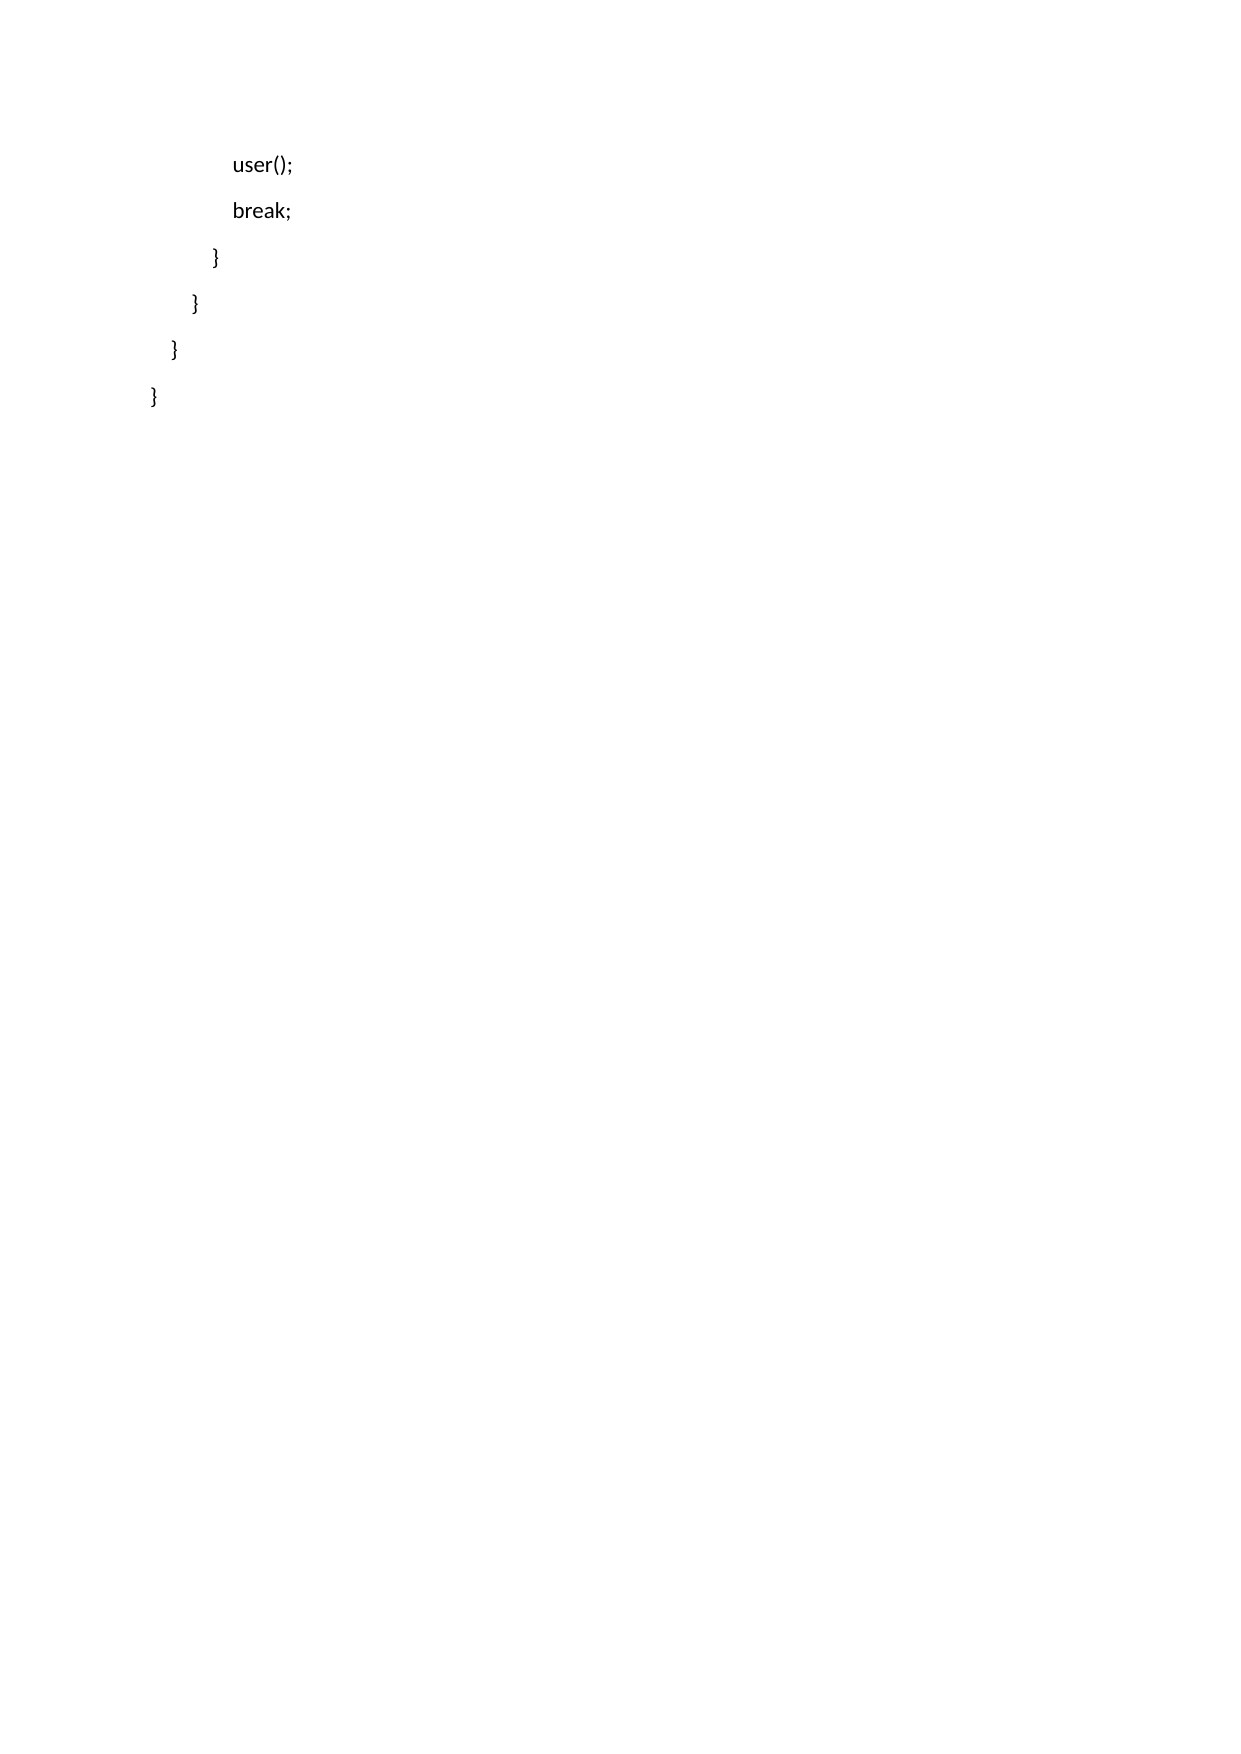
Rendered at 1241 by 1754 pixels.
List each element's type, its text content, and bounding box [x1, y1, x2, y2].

text } [150, 243, 1090, 271]
text } [150, 335, 1090, 363]
text } [150, 289, 1090, 317]
text break; [150, 196, 1090, 224]
text } [150, 382, 1090, 410]
text user(); [150, 150, 1090, 178]
